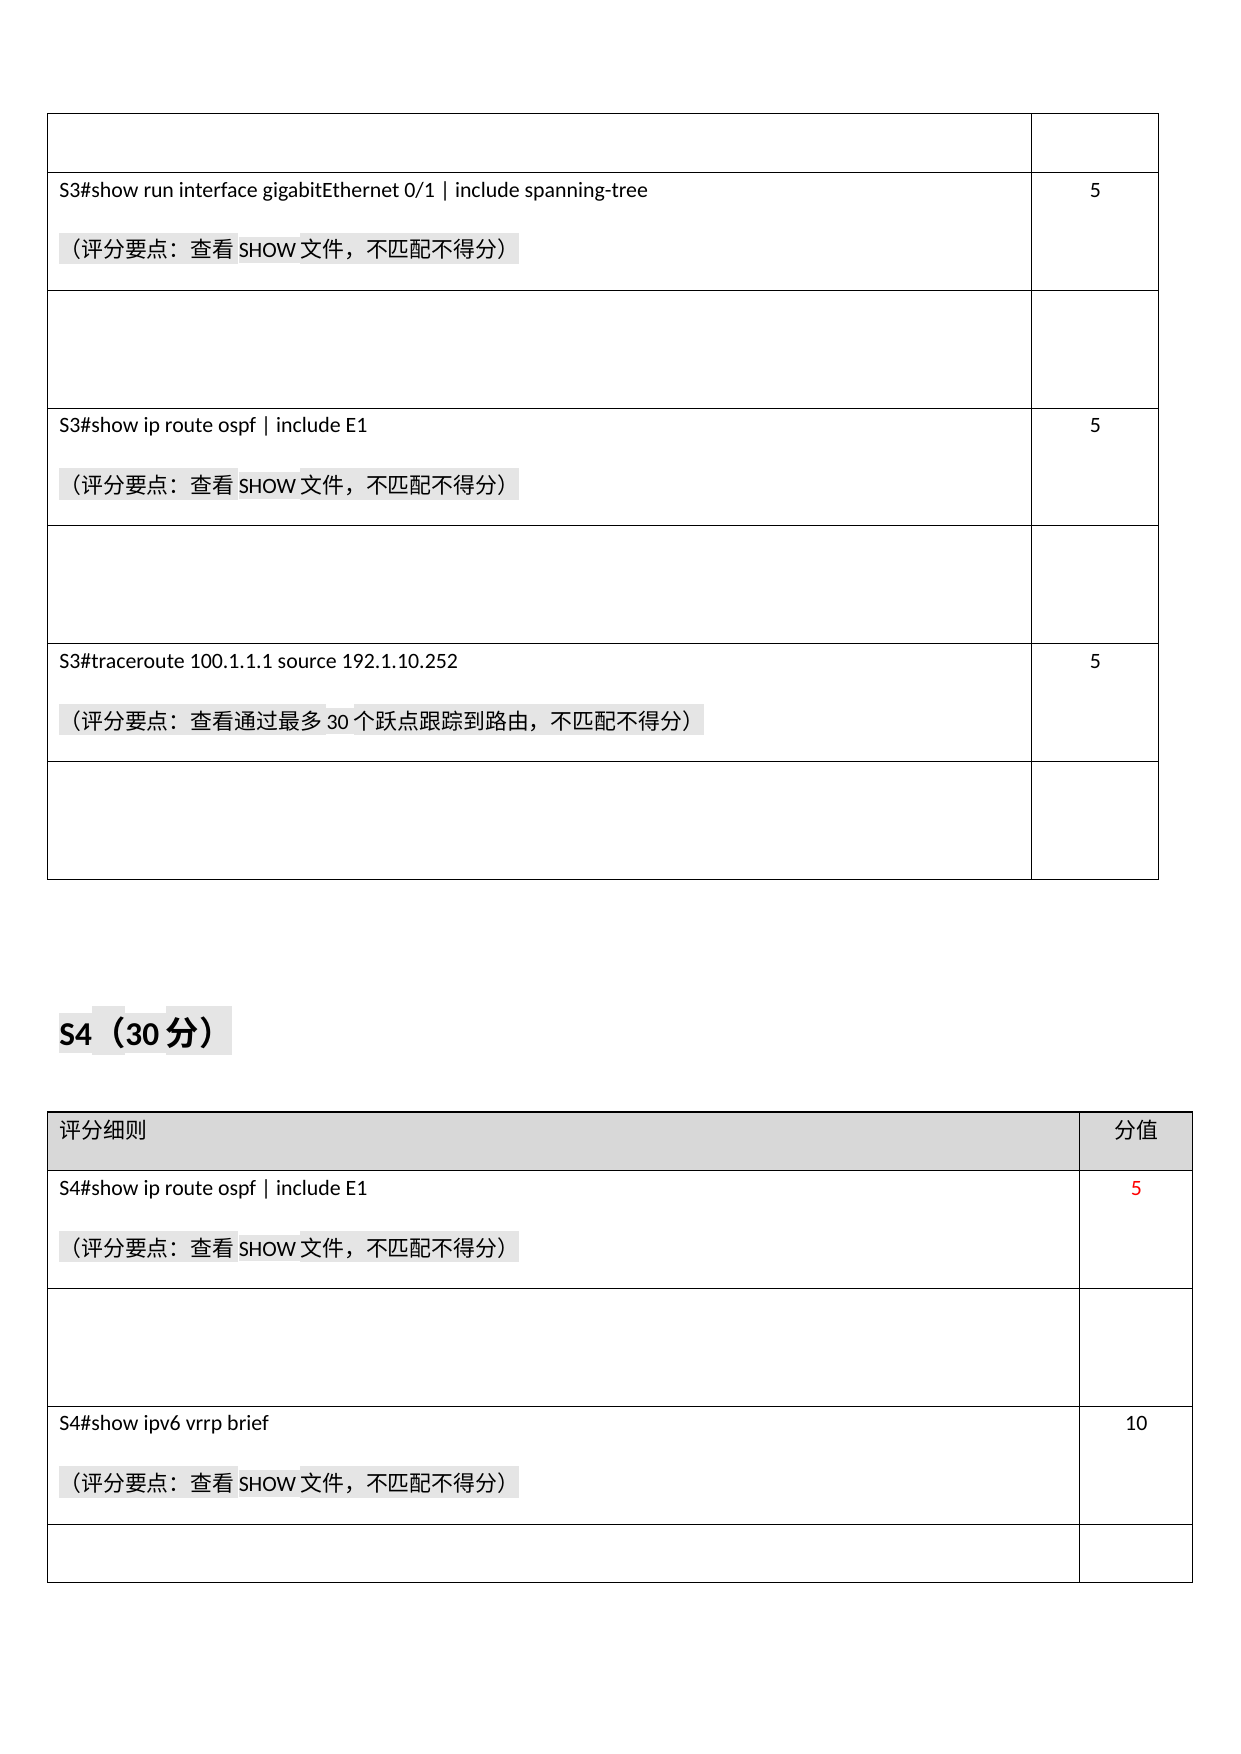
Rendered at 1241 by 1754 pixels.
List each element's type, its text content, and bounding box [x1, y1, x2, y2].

table_cell [1032, 114, 1158, 172]
table_cell [48, 762, 1031, 879]
table_cell [48, 1525, 1079, 1582]
table_cell 10 [1080, 1407, 1192, 1523]
table_cell S3#traceroute 100.1.1.1 source 192.1.10.252 （评分要点：查看通过最多 30 个跃点跟踪到路由，不匹配不得分） [48, 644, 1031, 761]
table_cell S3#show ip route ospf | include E1 （评分要点：查看SHOW文件，不匹配不得分） [48, 409, 1031, 525]
table_cell S4#show ip route ospf | include E1 （评分要点：查看SHOW文件，不匹配不得分） [48, 1171, 1079, 1288]
table_cell 5 [1032, 409, 1158, 525]
table_cell [48, 1289, 1079, 1406]
table_cell [48, 526, 1031, 643]
subtitle S4（30分） [59, 998, 1181, 1063]
table_cell S3#show run interface gigabitEthernet 0/1 | include spanning-tree （评分要点：查看SHOW文件，不匹配不得分） [48, 173, 1031, 290]
table_cell [1080, 1289, 1192, 1406]
table_cell 5 [1080, 1171, 1192, 1288]
table_cell [1032, 762, 1158, 879]
table_cell [1080, 1525, 1192, 1582]
table_cell 5 [1032, 173, 1158, 290]
table_cell [1032, 291, 1158, 407]
table_cell [48, 291, 1031, 407]
table_header 分值 [1080, 1113, 1192, 1170]
table_cell 5 [1032, 644, 1158, 761]
table_cell [48, 114, 1031, 172]
table_header 评分细则 [48, 1113, 1079, 1170]
table_cell [1032, 526, 1158, 643]
table_cell S4#show ipv6 vrrp brief （评分要点：查看SHOW文件，不匹配不得分） [48, 1407, 1079, 1523]
